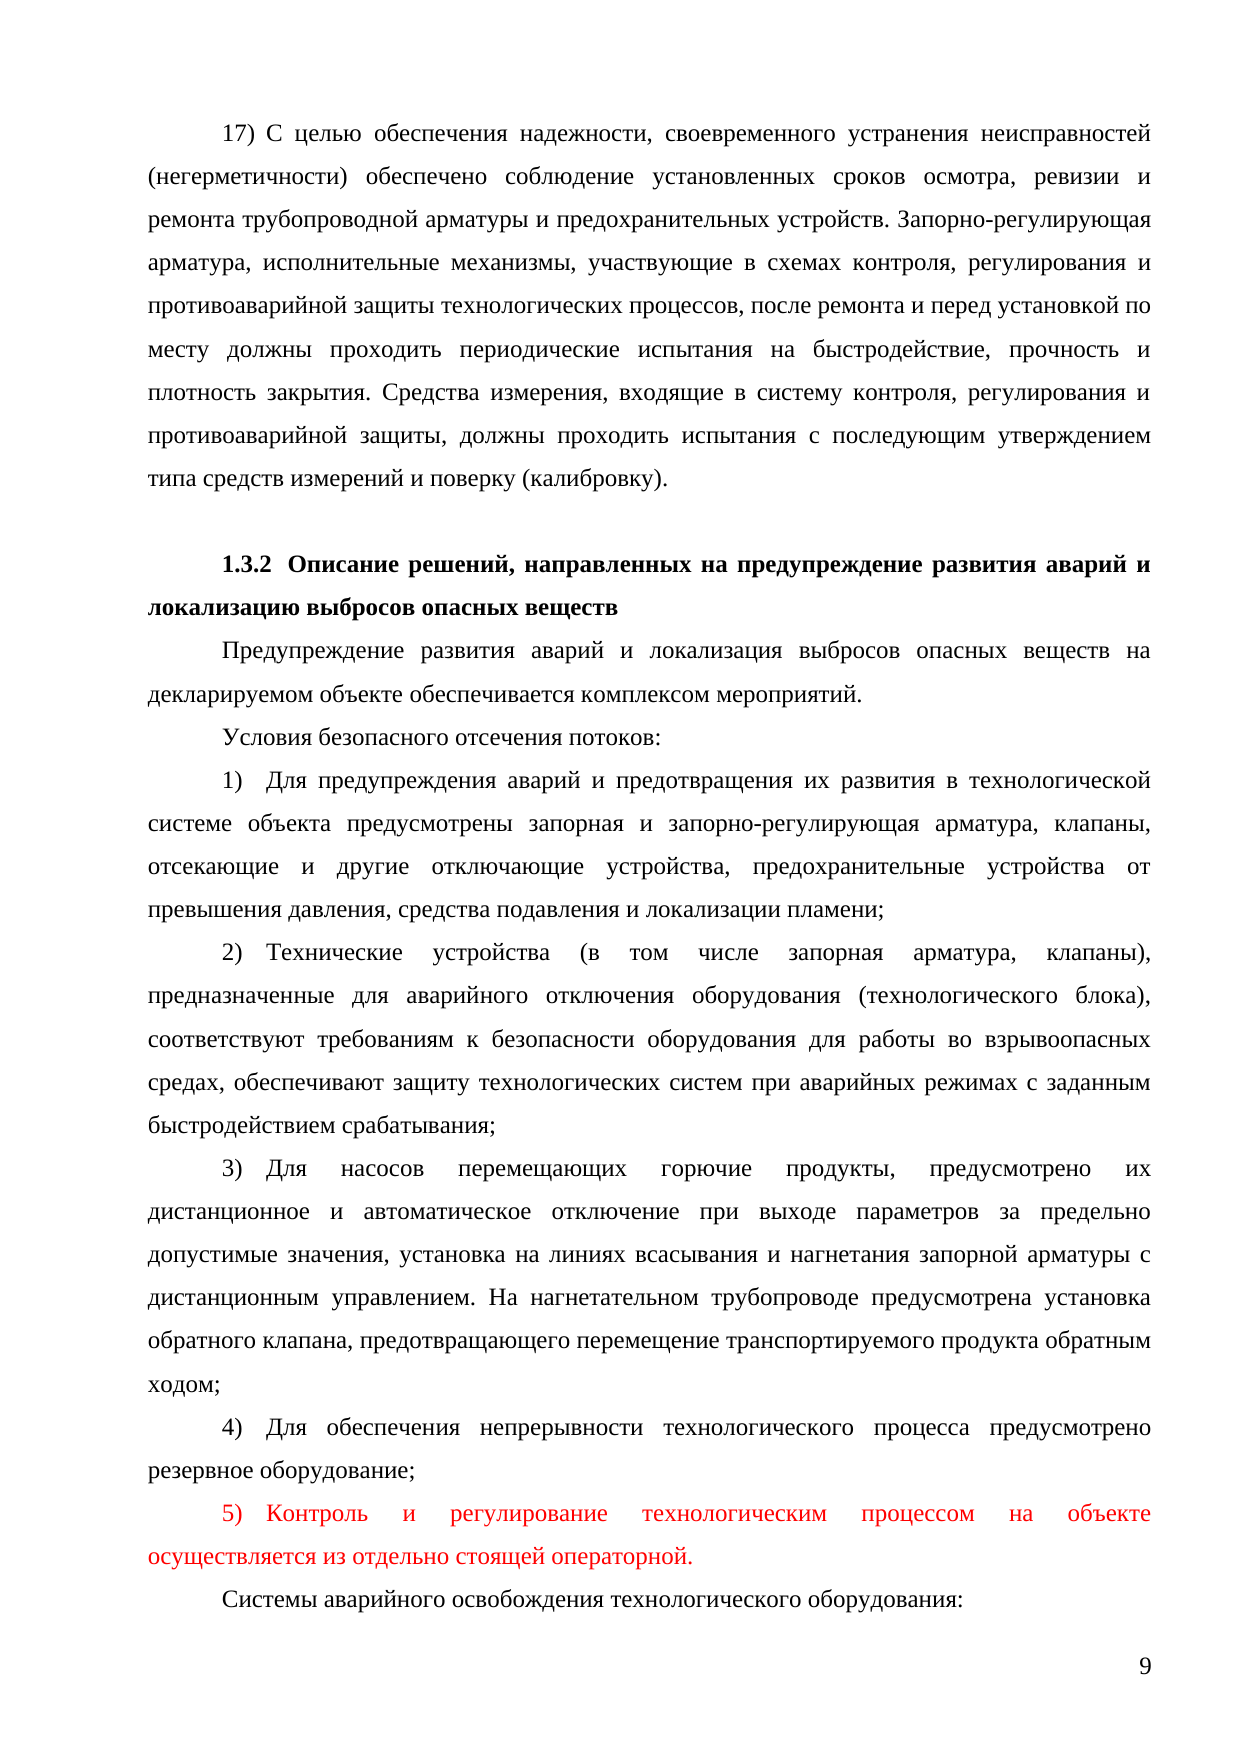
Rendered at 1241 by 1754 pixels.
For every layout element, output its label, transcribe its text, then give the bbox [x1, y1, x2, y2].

list Для насосов перемещающих горючие продукты, предусмотрено их дистанционное и автоматическое отключение при выходе параметров за предельно допустимые значения, установка на линиях всасывания и нагнетания запорной арматуры с дистанционным управлением. На нагнетательном трубопроводе предусмотрена установка обратного клапана, предотвращающего перемещение транспортируемого продукта обратным ходом; [148, 1153, 1152, 1397]
subtitle Описание решений, направленных на предупреждение развития аварий и локализацию выбросов опасных веществ [148, 549, 1152, 621]
list Для предупреждения аварий и предотвращения их развития в технологической системе объекта предусмотрены запорная и запорно-регулирующая арматура, клапаны, отсекающие и другие отключающие устройства, предохранительные устройства от превышения давления, средства подавления и локализации пламени; [148, 765, 1152, 923]
list С целью обеспечения надежности, своевременного устранения неисправностей (негерметичности) обеспечено соблюдение установленных сроков осмотра, ревизии и ремонта трубопроводной арматуры и предохранительных устройств. Запорно-регулирующая арматура, исполнительные механизмы, участвующие в схемах контроля, регулирования и противоаварийной защиты технологических процессов, после ремонта и перед установкой по месту должны проходить периодические испытания на быстродействие, прочность и плотность закрытия. Средства измерения, входящие в систему контроля, регулирования и противоаварийной защиты, должны проходить испытания с последующим утверждением типа средств измерений и поверку (калибровку). [148, 118, 1152, 492]
list Для обеспечения непрерывности технологического процесса предусмотрено резервное оборудование; [148, 1412, 1152, 1484]
text Системы аварийного освобождения технологического оборудования: [222, 1584, 1152, 1613]
list Технические устройства (в том числе запорная арматура, клапаны), предназначенные для аварийного отключения оборудования (технологического блока), соответствуют требованиям к безопасности оборудования для работы во взрывоопасных средах, обеспечивают защиту технологических систем при аварийных режимах с заданным быстродействием срабатывания; [148, 937, 1152, 1139]
text Предупреждение развития аварий и локализация выбросов опасных веществ на декларируемом объекте обеспечивается комплексом мероприятий. [148, 636, 1152, 707]
list Контроль и регулирование технологическим процессом на объекте осуществляется из отдельно стоящей операторной. [148, 1498, 1152, 1570]
text Условия безопасного отсечения потоков: [222, 722, 1152, 751]
